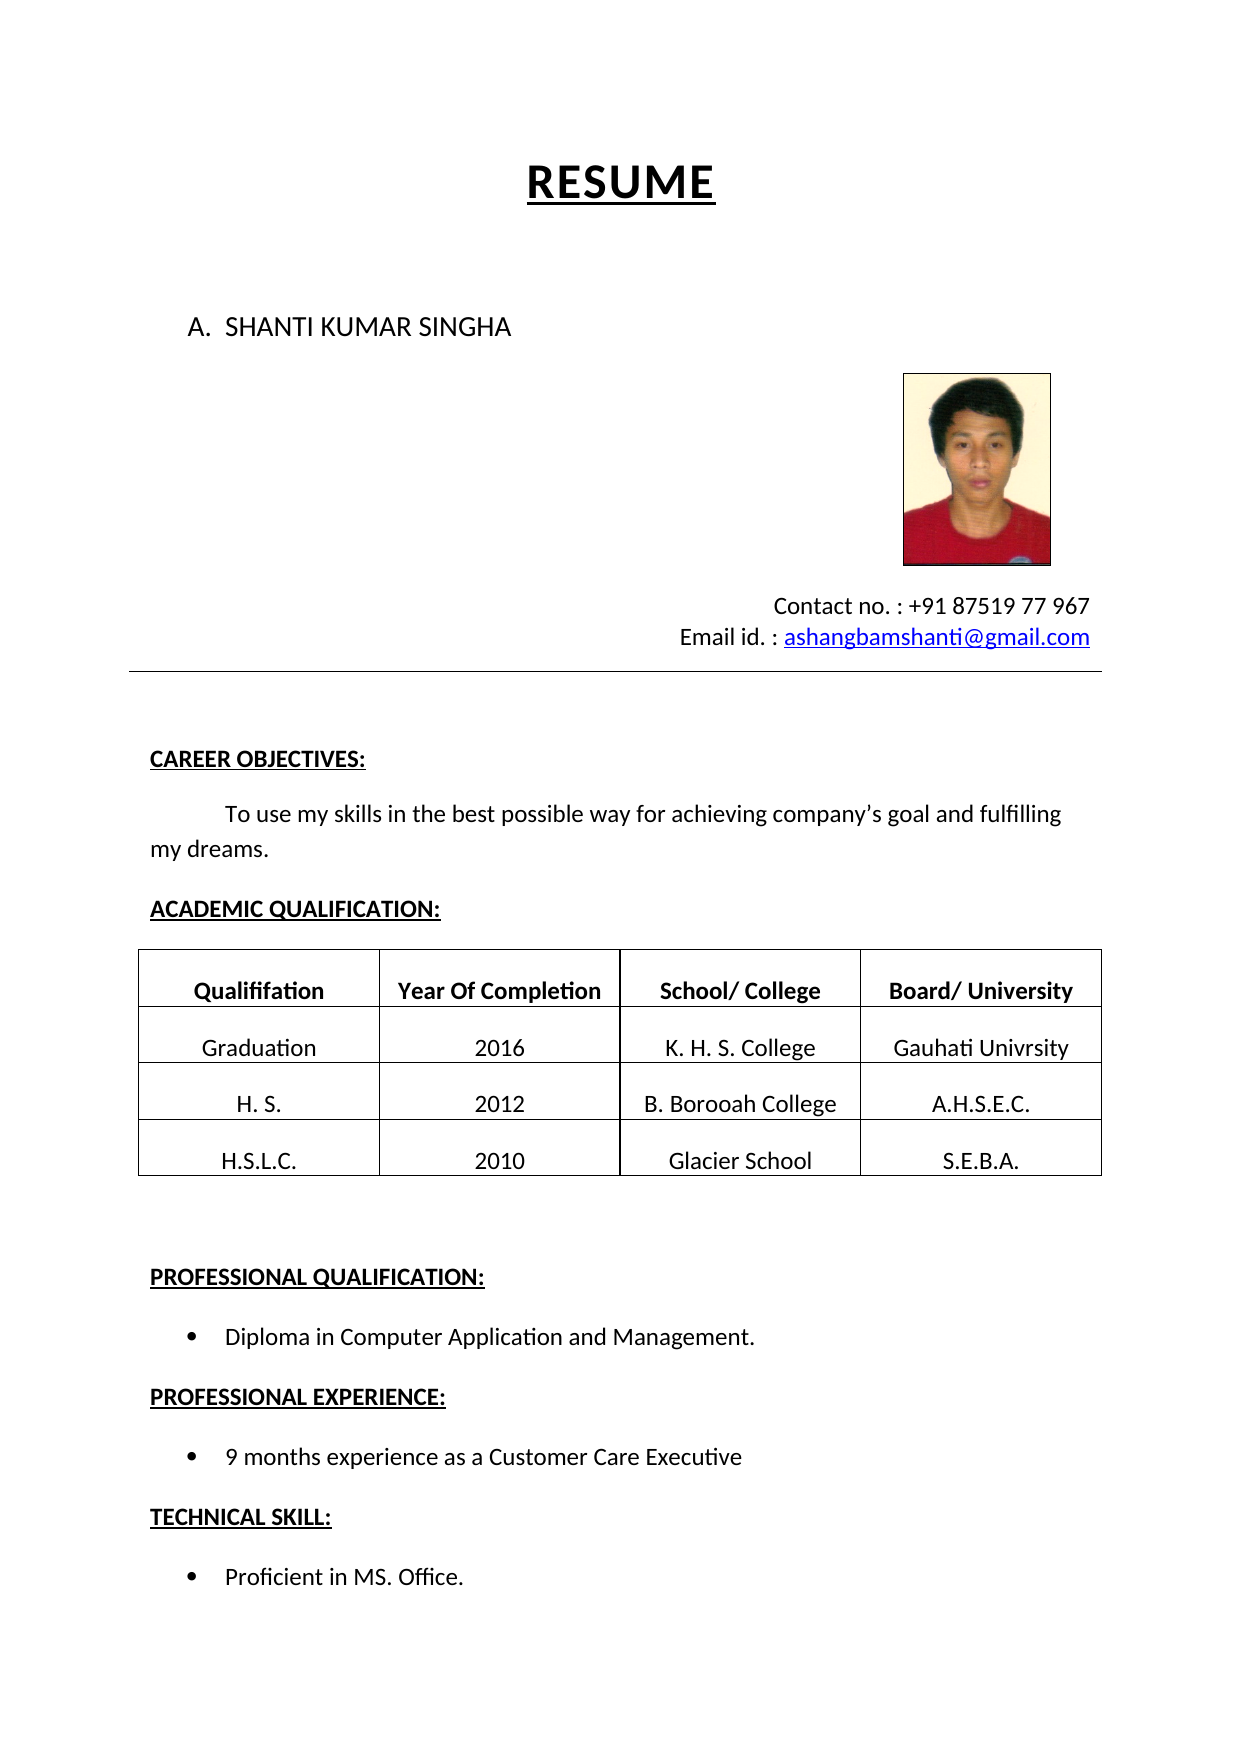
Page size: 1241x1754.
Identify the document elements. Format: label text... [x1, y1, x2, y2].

table_header School/ College [621, 950, 860, 1006]
text PROFESSIONAL EXPERIENCE: [150, 1381, 1090, 1412]
table_cell Glacier School [621, 1120, 860, 1175]
table_cell H.S.L.C. [139, 1120, 379, 1175]
list Proficient in MS. Office. [187, 1561, 1090, 1592]
table_cell 2010 [380, 1120, 619, 1175]
table_cell S.E.B.A. [861, 1120, 1101, 1175]
table_header Board/ University [861, 950, 1101, 1006]
table_cell 2016 [380, 1007, 619, 1062]
table_cell K. H. S. College [621, 1007, 860, 1062]
table_cell 2012 [380, 1063, 619, 1119]
table_header Qualififation [139, 950, 379, 1006]
text CAREER OBJECTIVES: [150, 743, 1090, 773]
text TECHNICAL SKILL: [150, 1501, 1090, 1532]
text Contact no. : +91 87519 77 967 [150, 590, 1090, 621]
picture [904, 374, 1050, 565]
table_header Year Of Completion [380, 950, 619, 1006]
text Email id. : ashangbamshanti@gmail.com [150, 621, 1090, 651]
text PROFESSIONAL QUALIFICATION: [150, 1261, 1090, 1292]
text RESUME [150, 150, 1090, 211]
table_cell H. S. [139, 1063, 379, 1119]
text To use my skills in the best possible way for achieving company’s goal and fulfilling my dreams. [150, 798, 1090, 864]
list Diploma in Computer Application and Management. [187, 1321, 1090, 1352]
table_cell Gauhati Univrsity [861, 1007, 1101, 1062]
list SHANTI KUMAR SINGHA [187, 308, 1090, 344]
list 9 months experience as a Customer Care Executive [187, 1441, 1090, 1472]
table_cell A.H.S.E.C. [861, 1063, 1101, 1119]
text ACADEMIC QUALIFICATION: [150, 893, 1090, 924]
table_cell B. Borooah College [621, 1063, 860, 1119]
table_cell Graduation [139, 1007, 379, 1062]
